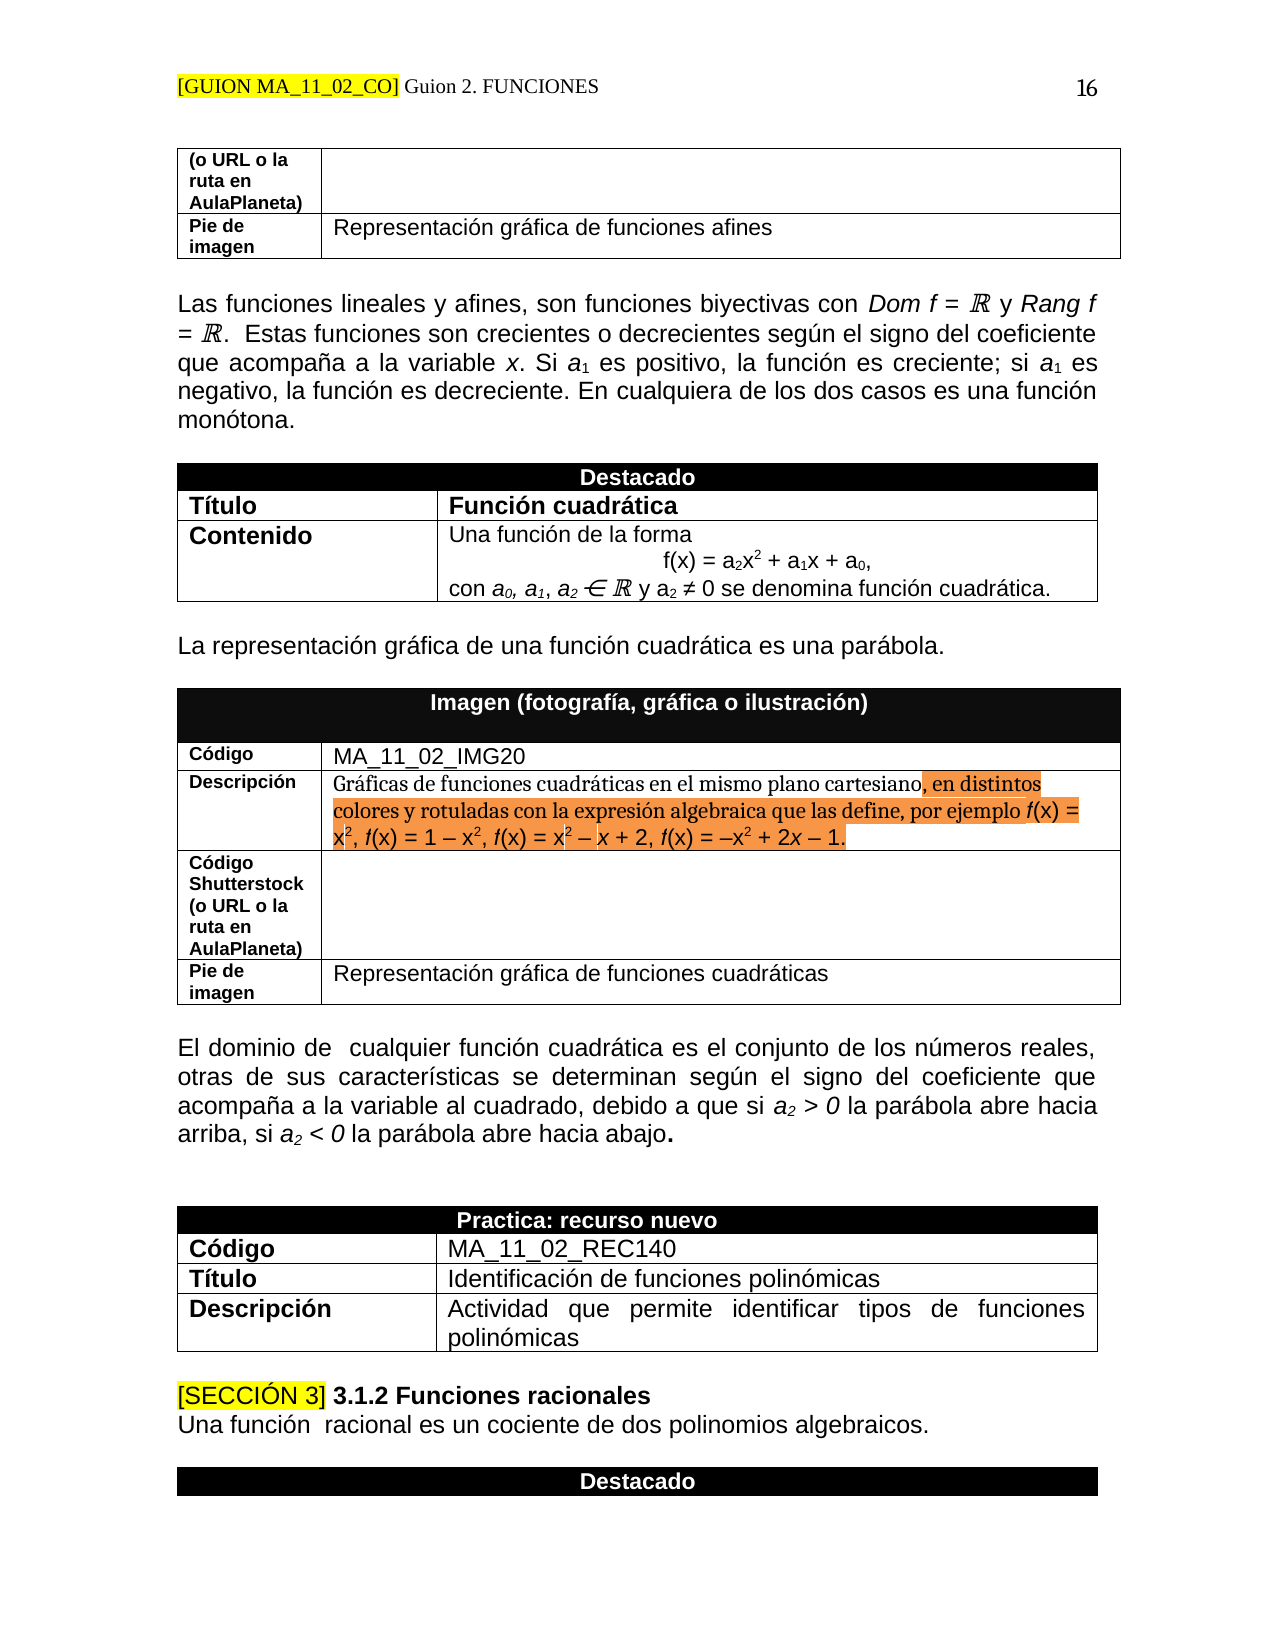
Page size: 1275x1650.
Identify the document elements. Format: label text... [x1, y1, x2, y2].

table_cell Título [178, 491, 437, 520]
table_cell Representación gráfica de funciones cuadráticas [322, 960, 1120, 1003]
table_cell Pie de imagen [178, 960, 321, 1003]
text La representación gráfica de una función cuadrática es una parábola. [177, 631, 1098, 659]
table_cell Código Shutterstock (o URL o la ruta en AulaPlaneta) [178, 851, 321, 959]
text [SECCIÓN 3] 3.1.2 Funciones racionales [326, 1381, 1098, 1410]
table_cell Actividad que permite identificar tipos de funciones polinómicas [437, 1294, 1097, 1351]
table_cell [178, 149, 321, 213]
text El dominio de cualquier función cuadrática es el conjunto de los números reales, otras de sus características se determinan según el signo del coeficiente que acompaña a la variable al cuadrado, debido a que si a2 > 0 la parábola abre hacia arriba, si a2 < 0 la parábola abre hacia abajo. [177, 1033, 1098, 1148]
text Una función racional es un cociente de dos polinomios algebraicos. [177, 1410, 1098, 1438]
text Las funciones lineales y afines, son funciones biyectivas con Dom f = ℝ y Rang f = ℝ. Estas funciones son crecientes o decrecientes según el signo del coeficiente que acompaña a la variable x. Si a1 es positivo, la función es creciente; si a1 es negativo, la función es decreciente. En cualquiera de los dos casos es una función monótona. [177, 287, 1098, 434]
table_cell Contenido [178, 521, 437, 601]
table_header Imagen (fotografía, gráfica o ilustración) [178, 689, 1120, 742]
table_cell Código [178, 743, 321, 769]
table_cell MA_11_02_IMG20 [322, 743, 1120, 769]
table_cell Gráficas de funciones cuadráticas en el mismo plano cartesiano, en distintos colores y rotuladas con la expresión algebraica que las define, por ejemplo f(x) = x2, f(x) = 1 – x2, f(x) = x2 – x + 2, f(x) = –x2 + 2x – 1. [322, 771, 1026, 850]
table_cell Descripción [178, 1294, 436, 1351]
table_cell Descripción [178, 771, 321, 850]
table_cell Gráficas de funciones cuadráticas en el mismo plano cartesiano, en distintos colores y rotuladas con la expresión algebraica que las define, por ejemplo f(x) = x2, f(x) = 1 – x2, f(x) = x2 – x + 2, f(x) = –x2 + 2x – 1. [846, 771, 1120, 850]
table_cell Código [178, 1234, 436, 1263]
table_cell Título [178, 1264, 436, 1293]
table_header Practica: recurso nuevo Practica: recurso nuevo [178, 1207, 1097, 1233]
table_header Destacado [178, 1468, 1097, 1495]
table_cell [322, 149, 1120, 213]
table_cell Pie de imagen [178, 214, 321, 257]
table_cell Función cuadrática [438, 491, 1097, 520]
table_cell Identificación de funciones polinómicas [437, 1264, 1097, 1293]
table_cell [322, 851, 1120, 959]
table_cell Una función de la forma f(x) = a2x2 + a1x + a0, con a0, a1, a2 ⋲ ℝ y a2 ≠ 0 se denomina función cuadrática. [438, 521, 1097, 601]
table_cell Representación gráfica de funciones afines [322, 214, 1120, 257]
table_header Destacado [178, 464, 1097, 490]
table_cell MA_11_02_REC140 [437, 1234, 1097, 1263]
